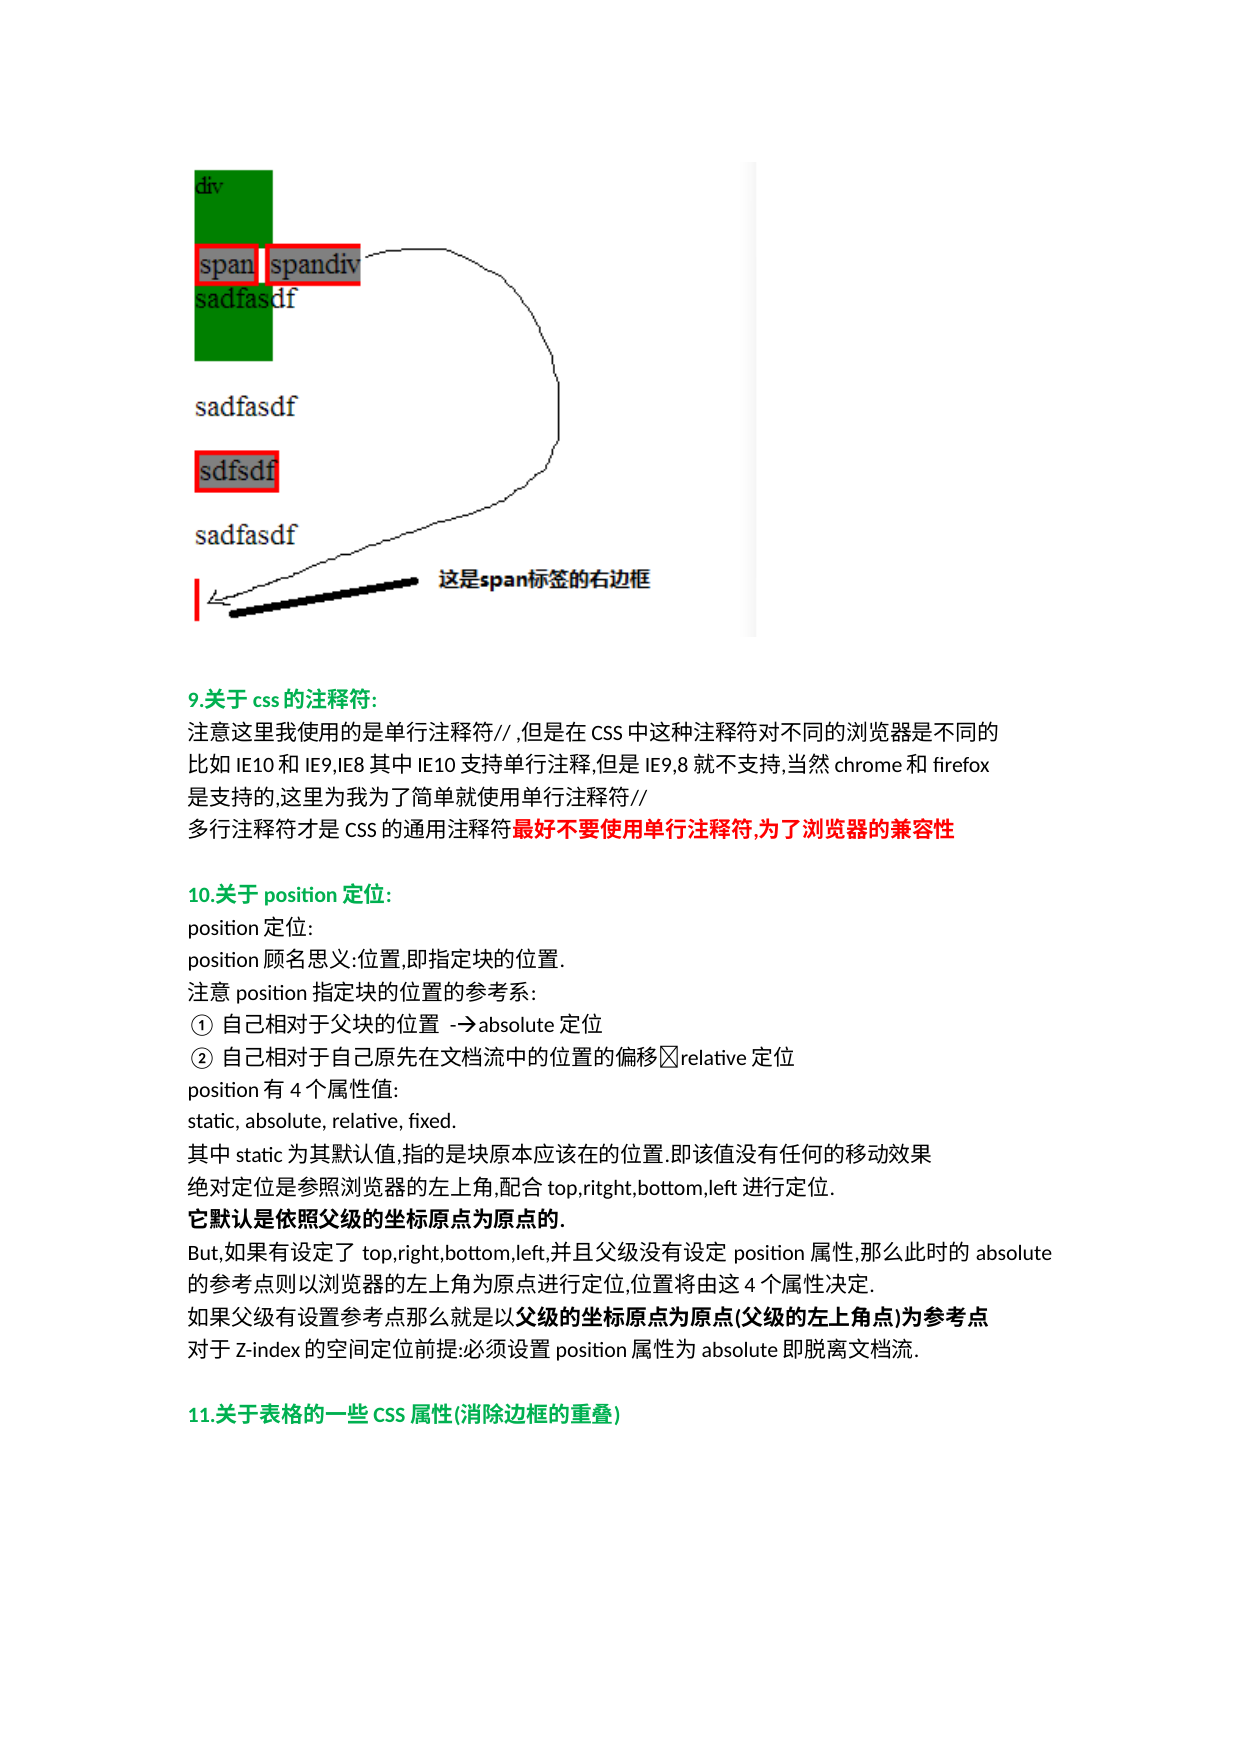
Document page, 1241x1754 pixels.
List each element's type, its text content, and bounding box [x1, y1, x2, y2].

text 对于Z-index的空间定位前提:必须设置position属性为absolute即脱离文档流. [187, 1332, 1053, 1364]
text 绝对定位是参照浏览器的左上角,配合top,ritght,bottom,left进行定位. [187, 1169, 1053, 1202]
text 是支持的,这里为我为了简单就使用单行注释符// [187, 779, 1053, 812]
text 多行注释符才是CSS的通用注释符最好不要使用单行注释符,为了浏览器的兼容性 [187, 812, 1053, 844]
text 10.关于position定位: [187, 877, 1053, 909]
text ①自己相对于父块的位置 -absolute定位 [187, 1007, 1053, 1039]
text position定位: [187, 909, 1053, 942]
text position有4个属性值: [187, 1072, 1053, 1104]
text 它默认是依照父级的坐标原点为原点的. [187, 1202, 1053, 1234]
text ②自己相对于自己原先在文档流中的位置的偏移relative定位 [187, 1039, 1053, 1072]
picture [187, 162, 757, 637]
text static, absolute, relative, fixed. [187, 1104, 1053, 1137]
text 11.关于表格的一些CSS属性(消除边框的重叠) [187, 1397, 1053, 1429]
text position顾名思义:位置,即指定块的位置. [187, 942, 1053, 974]
text 注意position指定块的位置的参考系: [187, 974, 1053, 1007]
text But,如果有设定了top,right,bottom,left,并且父级没有设定position属性,那么此时的absolute的参考点则以浏览器的左上角为原点进行定位,位置将由这4个属性决定. [187, 1234, 1053, 1299]
text 9.关于css的注释符: [187, 682, 1053, 714]
text 比如IE10和IE9,IE8其中IE10支持单行注释,但是IE9,8 就不支持,当然chrome和firefox [187, 747, 1053, 779]
text 注意这里我使用的是单行注释符// ,但是在CSS中这种注释符对不同的浏览器是不同的 [187, 714, 1053, 747]
text 如果父级有设置参考点那么就是以父级的坐标原点为原点(父级的左上角点)为参考点 [187, 1299, 1053, 1332]
text 其中static为其默认值,指的是块原本应该在的位置.即该值没有任何的移动效果 [187, 1137, 1053, 1169]
